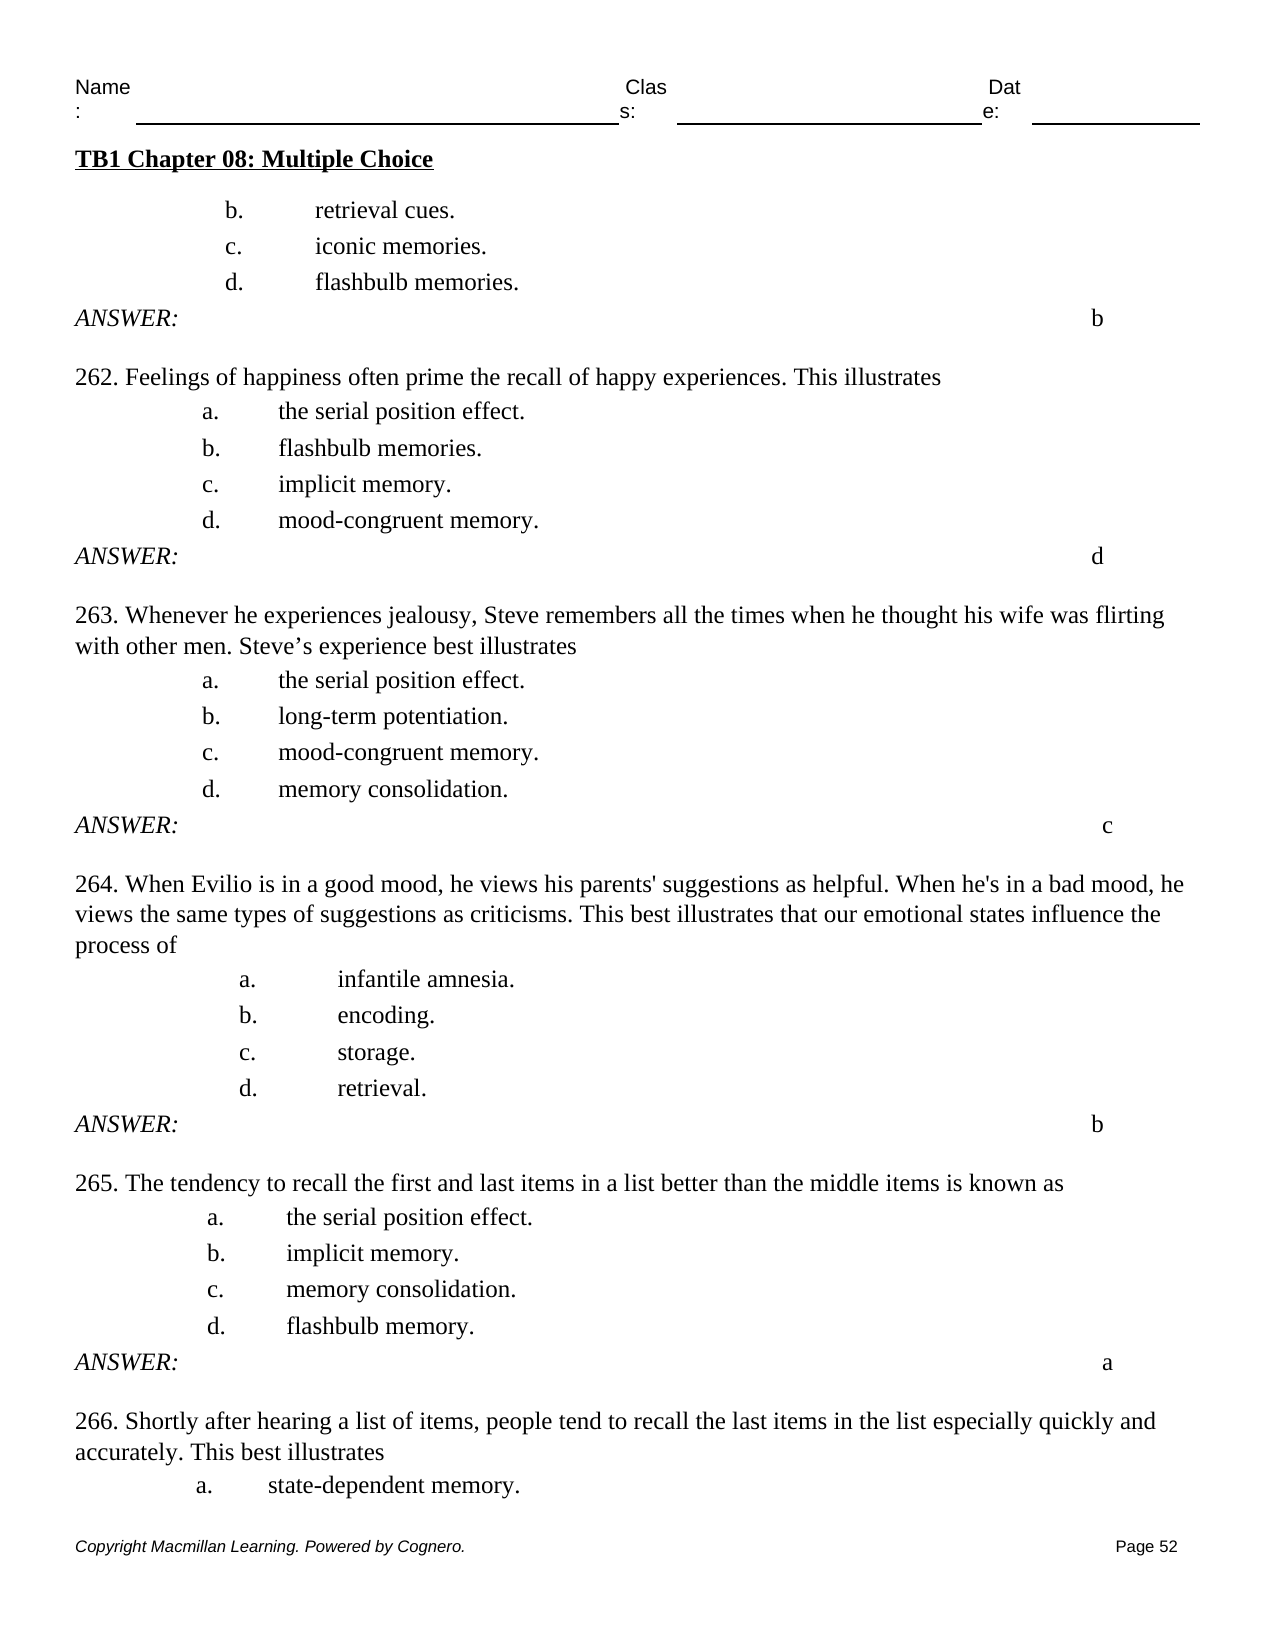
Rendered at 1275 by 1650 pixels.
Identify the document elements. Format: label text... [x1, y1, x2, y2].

table_header 265. The tendency to recall the first and last items in a list better than the middle items is known as [75, 1168, 1200, 1379]
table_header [75, 1406, 1200, 1504]
table_header 264. When Evilio is in a good mood, he views his parents' suggestions as helpful. When he's in a bad mood, he views the same types of suggestions as criticisms. This best illustrates that our emotional states influence the process of [75, 869, 1200, 1141]
table_header 262. Feelings of happiness often prime the recall of happy experiences. This illustrates [75, 363, 1200, 573]
table_header 263. Whenever he experiences jealousy, Steve remembers all the times when he thought his wife was flirting with other men. Steve’s experience best illustrates [75, 600, 1200, 842]
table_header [75, 192, 1200, 336]
